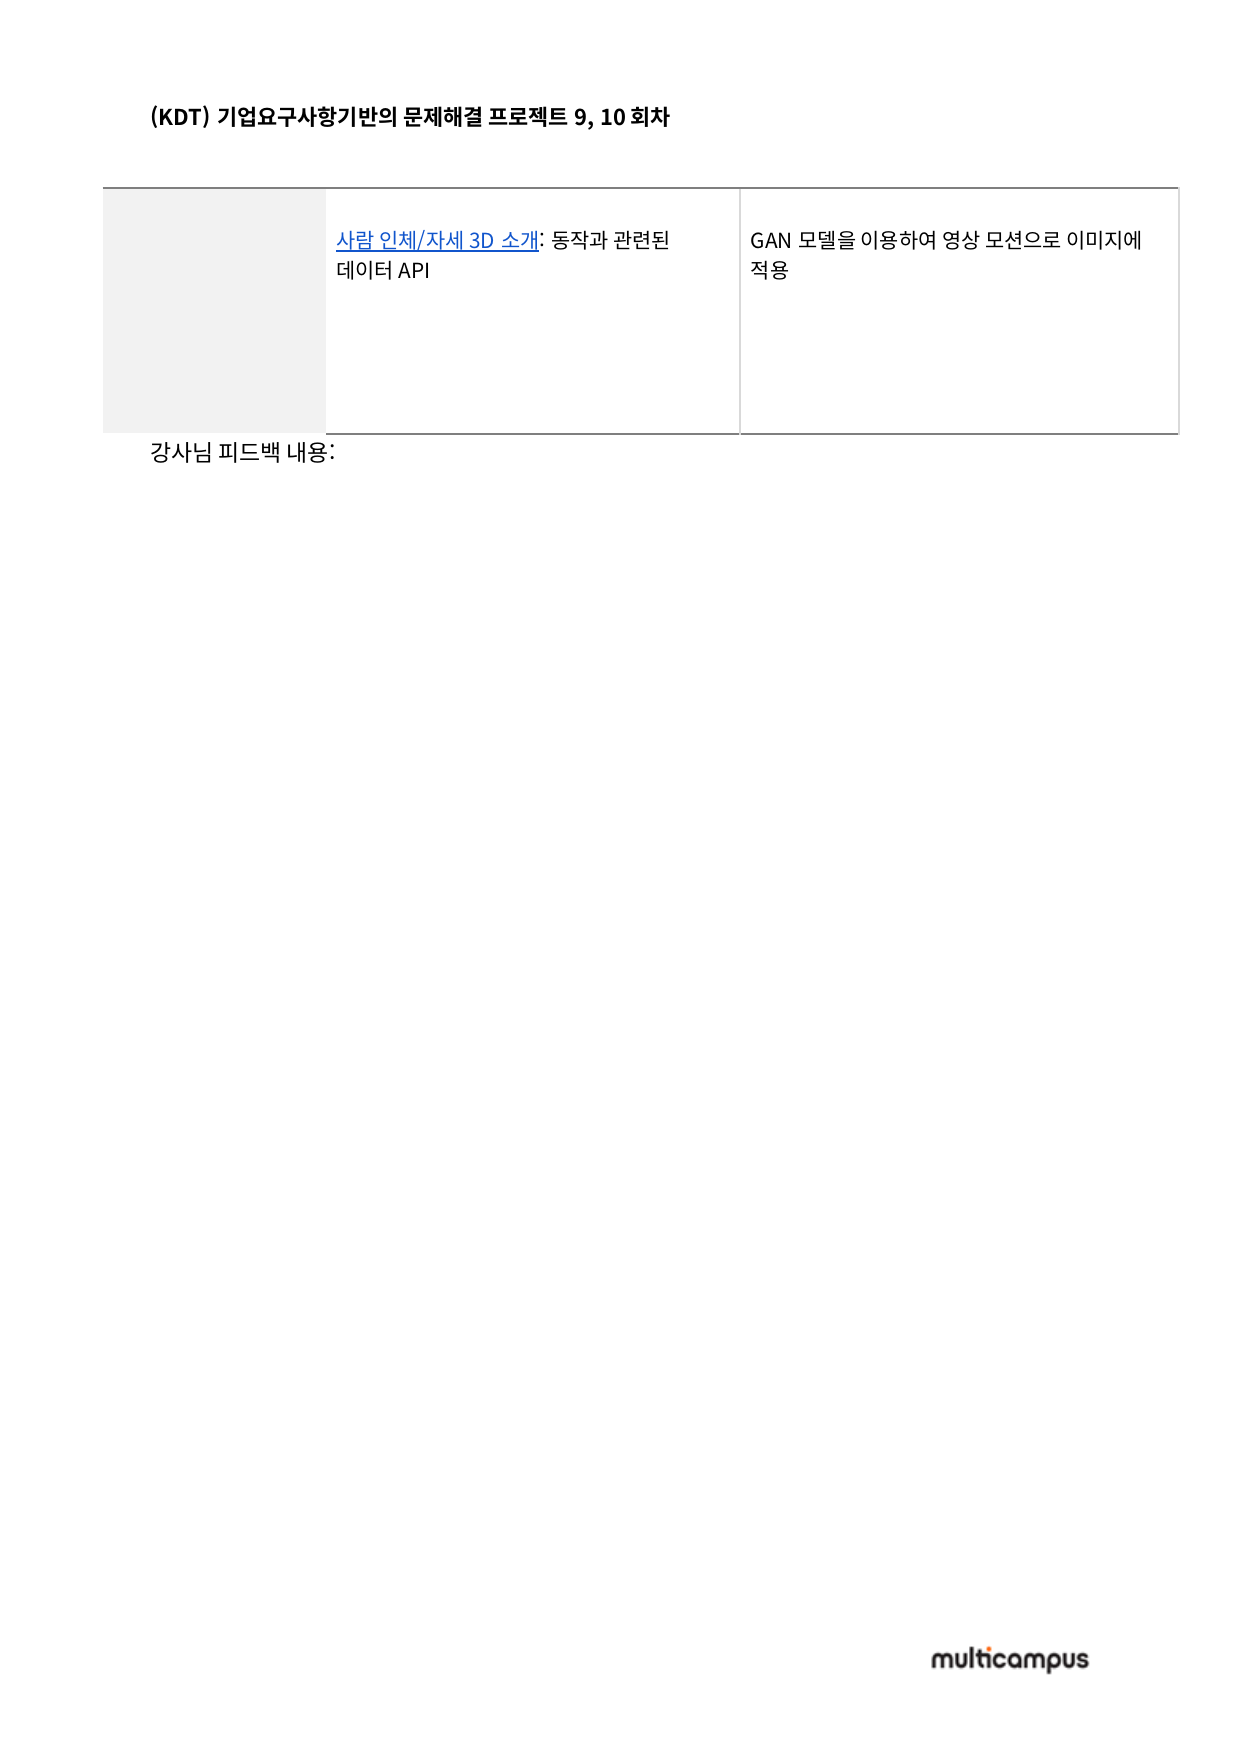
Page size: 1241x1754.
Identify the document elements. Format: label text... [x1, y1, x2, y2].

picture [927, 1639, 1091, 1676]
text 강사님 피드백 내용: [150, 435, 1090, 468]
